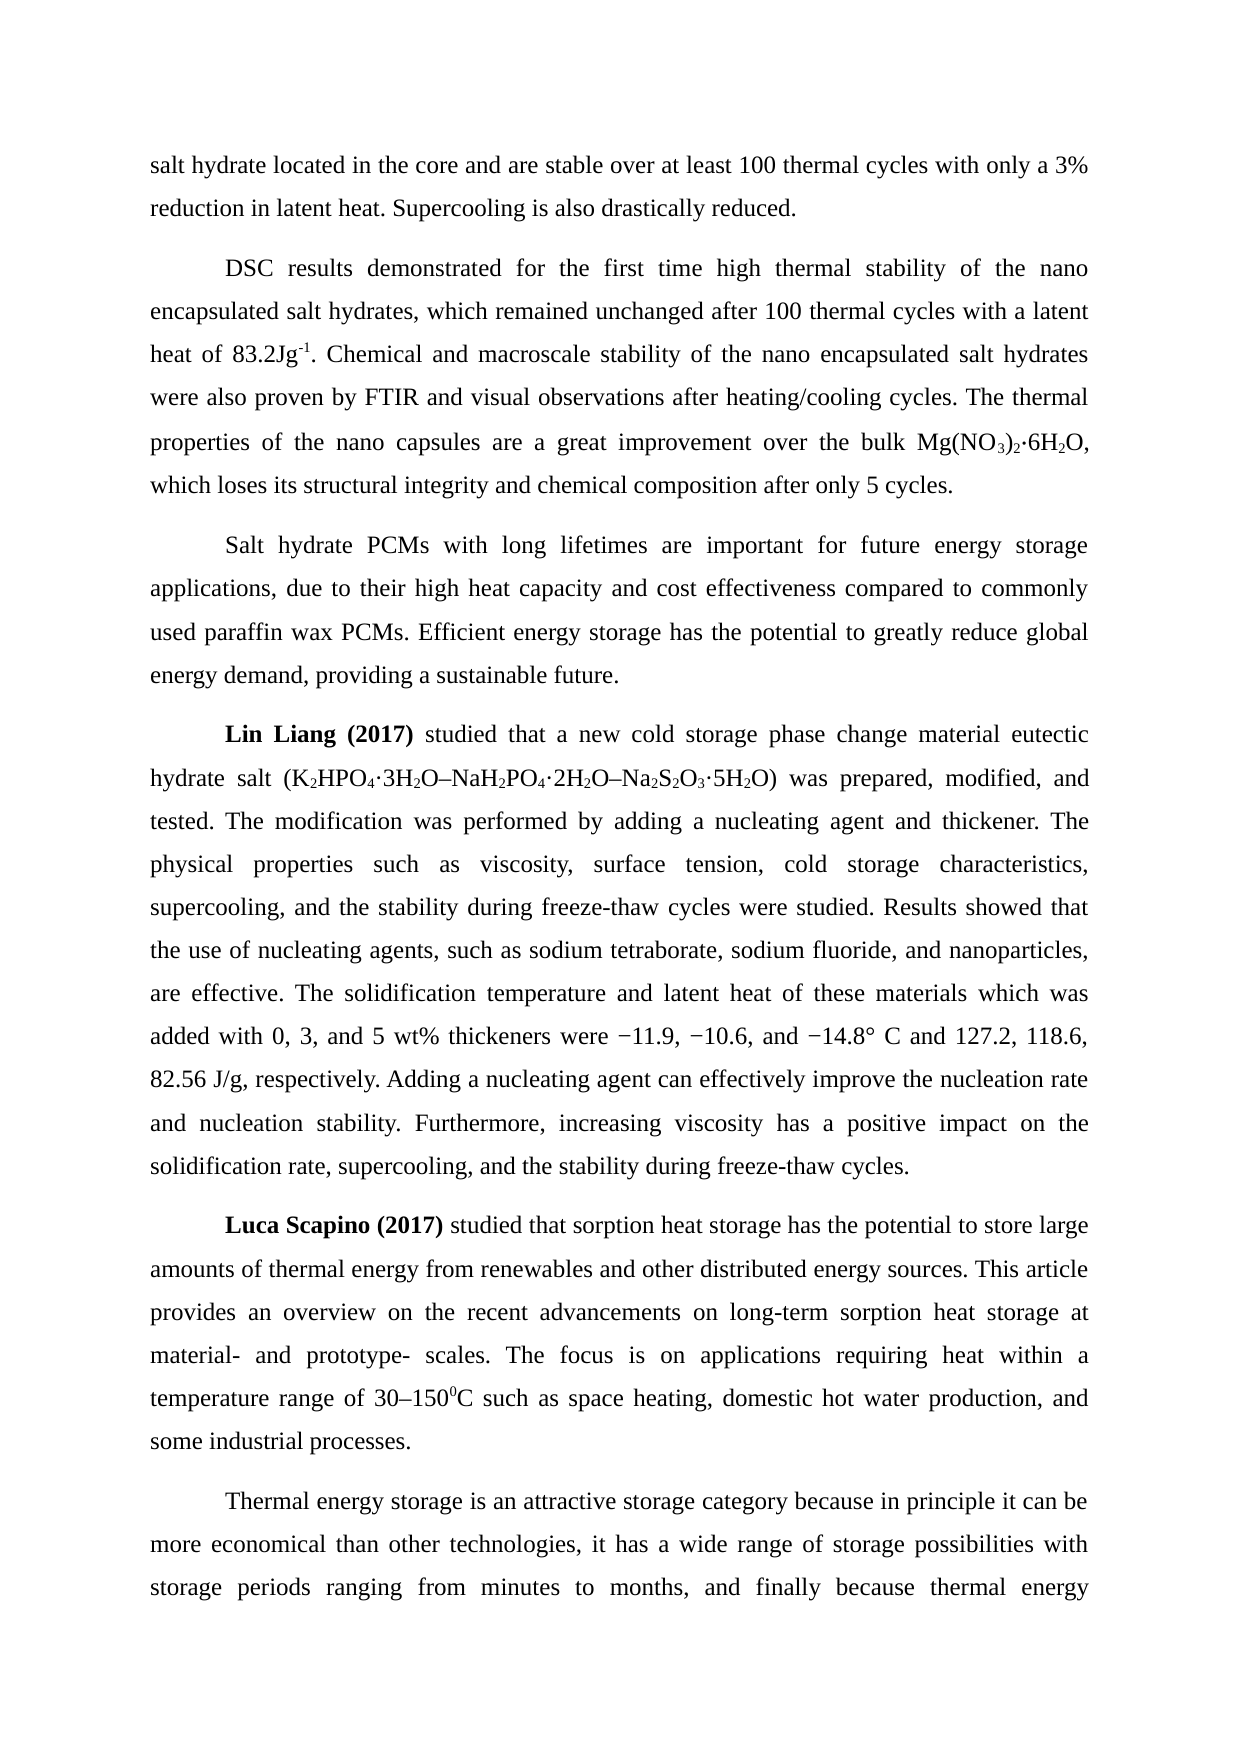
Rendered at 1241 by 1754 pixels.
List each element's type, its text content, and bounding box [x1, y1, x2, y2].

text Salt hydrate PCMs with long lifetimes are important for future energy storage applications, due to their high heat capacity and cost effectiveness compared to commonly used paraffin wax PCMs. Efficient energy storage has the potential to greatly reduce global energy demand, providing a sustainable future. [150, 530, 1090, 688]
text DSC results demonstrated for the first time high thermal stability of the nano encapsulated salt hydrates, which remained unchanged after 100 thermal cycles with a latent heat of 83.2Jg-1. Chemical and macroscale stability of the nano encapsulated salt hydrates were also proven by FTIR and visual observations after heating/cooling cycles. The thermal properties of the nano capsules are a great improvement over the bulk Mg(NO3)2⋅6H2O, which loses its structural integrity and chemical composition after only 5 cycles. [150, 253, 1090, 499]
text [150, 150, 1090, 222]
text Luca Scapino (2017) studied that sorption heat storage has the potential to store large amounts of thermal energy from renewables and other distributed energy sources. This article provides an overview on the recent advancements on long-term sorption heat storage at material- and prototype- scales. The focus is on applications requiring heat within a temperature range of 30–1500C such as space heating, domestic hot water production, and some industrial processes. [150, 1211, 1090, 1455]
text Lin Liang (2017) studied that a new cold storage phase change material eutectic hydrate salt (K2HPO4·3H2O–NaH2PO4·2H2O–Na2S2O3·5H2O) was prepared, modified, and tested. The modification was performed by adding a nucleating agent and thickener. The physical properties such as viscosity, surface tension, cold storage characteristics, supercooling, and the stability during freeze-thaw cycles were studied. Results showed that the use of nucleating agents, such as sodium tetraborate, sodium fluoride, and nanoparticles, are effective. The solidification temperature and latent heat of these materials which was added with 0, 3, and 5 wt% thickeners were −11.9, −10.6, and −14.8° C and 127.2, 118.6, 82.56 J/g, respectively. Adding a nucleating agent can effectively improve the nucleation rate and nucleation stability. Furthermore, increasing viscosity has a positive impact on the solidification rate, supercooling, and the stability during freeze-thaw cycles. [150, 719, 1090, 1179]
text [150, 1486, 1090, 1601]
